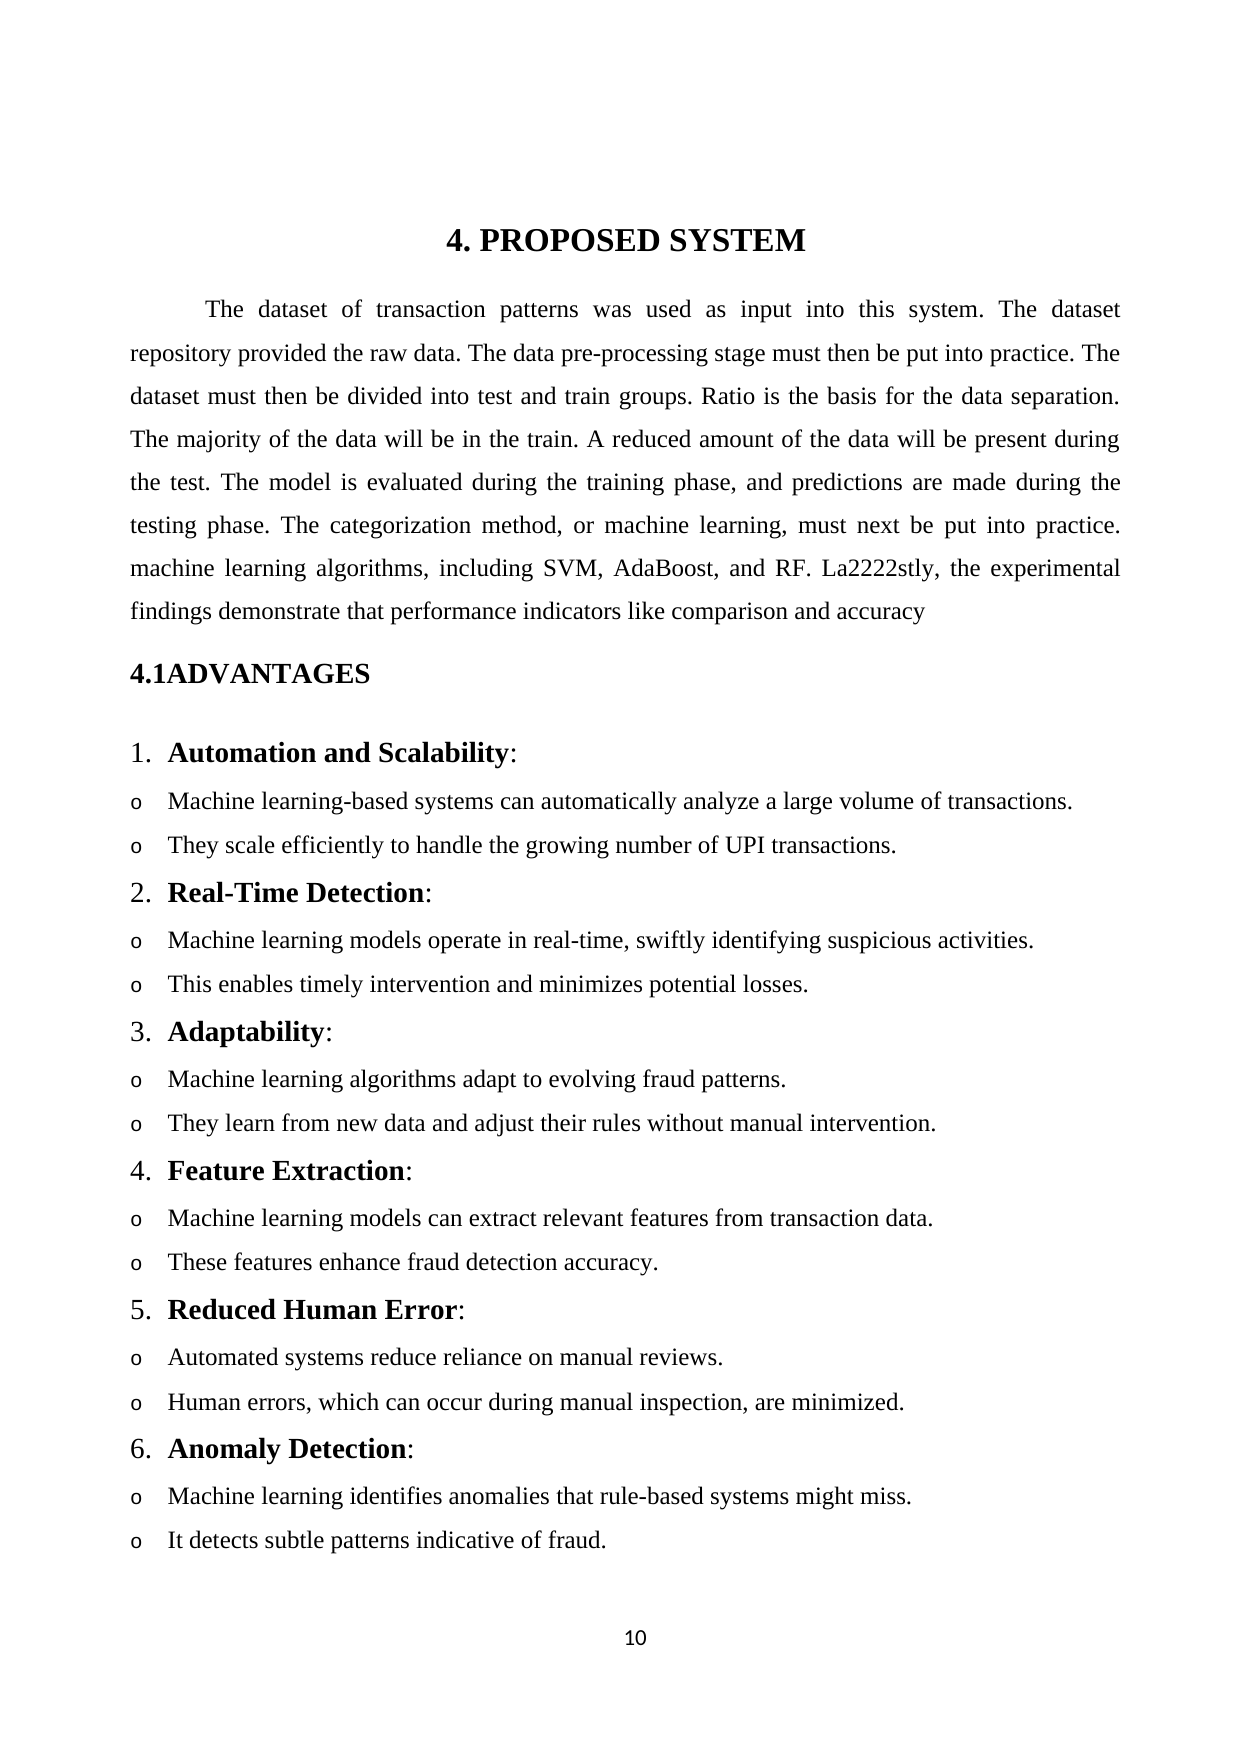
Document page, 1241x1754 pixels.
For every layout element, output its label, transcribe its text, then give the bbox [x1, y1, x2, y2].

list Feature Extraction: [130, 1153, 1122, 1186]
text The dataset of transaction patterns was used as input into this system. The dataset repository provided the raw data. The data pre-processing stage must then be put into practice. The dataset must then be divided into test and train groups. Ratio is the basis for the data separation. The majority of the data will be in the train. A reduced amount of the data will be present during the test. The model is evaluated during the training phase, and predictions are made during the testing phase. The categorization method, or machine learning, must next be put into practice. machine learning algorithms, including SVM, AdaBoost, and RF. La2222stly, the experimental findings demonstrate that performance indicators like comparison and accuracy [130, 294, 1122, 625]
list Real-Time Detection: [130, 875, 1122, 908]
list Automated systems reduce reliance on manual reviews. [130, 1342, 1122, 1372]
list Machine learning identifies anomalies that rule-based systems might miss. [130, 1481, 1122, 1511]
list It detects subtle patterns indicative of fraud. [130, 1526, 1122, 1555]
list Machine learning models operate in real-time, swiftly identifying suspicious activities. [130, 925, 1122, 954]
list This enables timely intervention and minimizes potential losses. [130, 969, 1122, 999]
list Machine learning algorithms adapt to evolving fraud patterns. [130, 1064, 1122, 1094]
list These features enhance fraud detection accuracy. [130, 1247, 1122, 1277]
list Machine learning-based systems can automatically analyze a large volume of transactions. [130, 786, 1122, 816]
text 4. PROPOSED SYSTEM [130, 220, 1122, 259]
text 4.1ADVANTAGES [130, 656, 1122, 690]
list Anomaly Detection: [130, 1431, 1122, 1464]
list Machine learning models can extract relevant features from transaction data. [130, 1203, 1122, 1233]
list Reduced Human Error: [130, 1292, 1122, 1325]
list Human errors, which can occur during manual inspection, are minimized. [130, 1387, 1122, 1416]
list They learn from new data and adjust their rules without manual intervention. [130, 1108, 1122, 1138]
list They scale efficiently to handle the growing number of UPI transactions. [130, 830, 1122, 860]
list Automation and Scalability: [130, 736, 1122, 769]
list Adaptability: [130, 1014, 1122, 1047]
